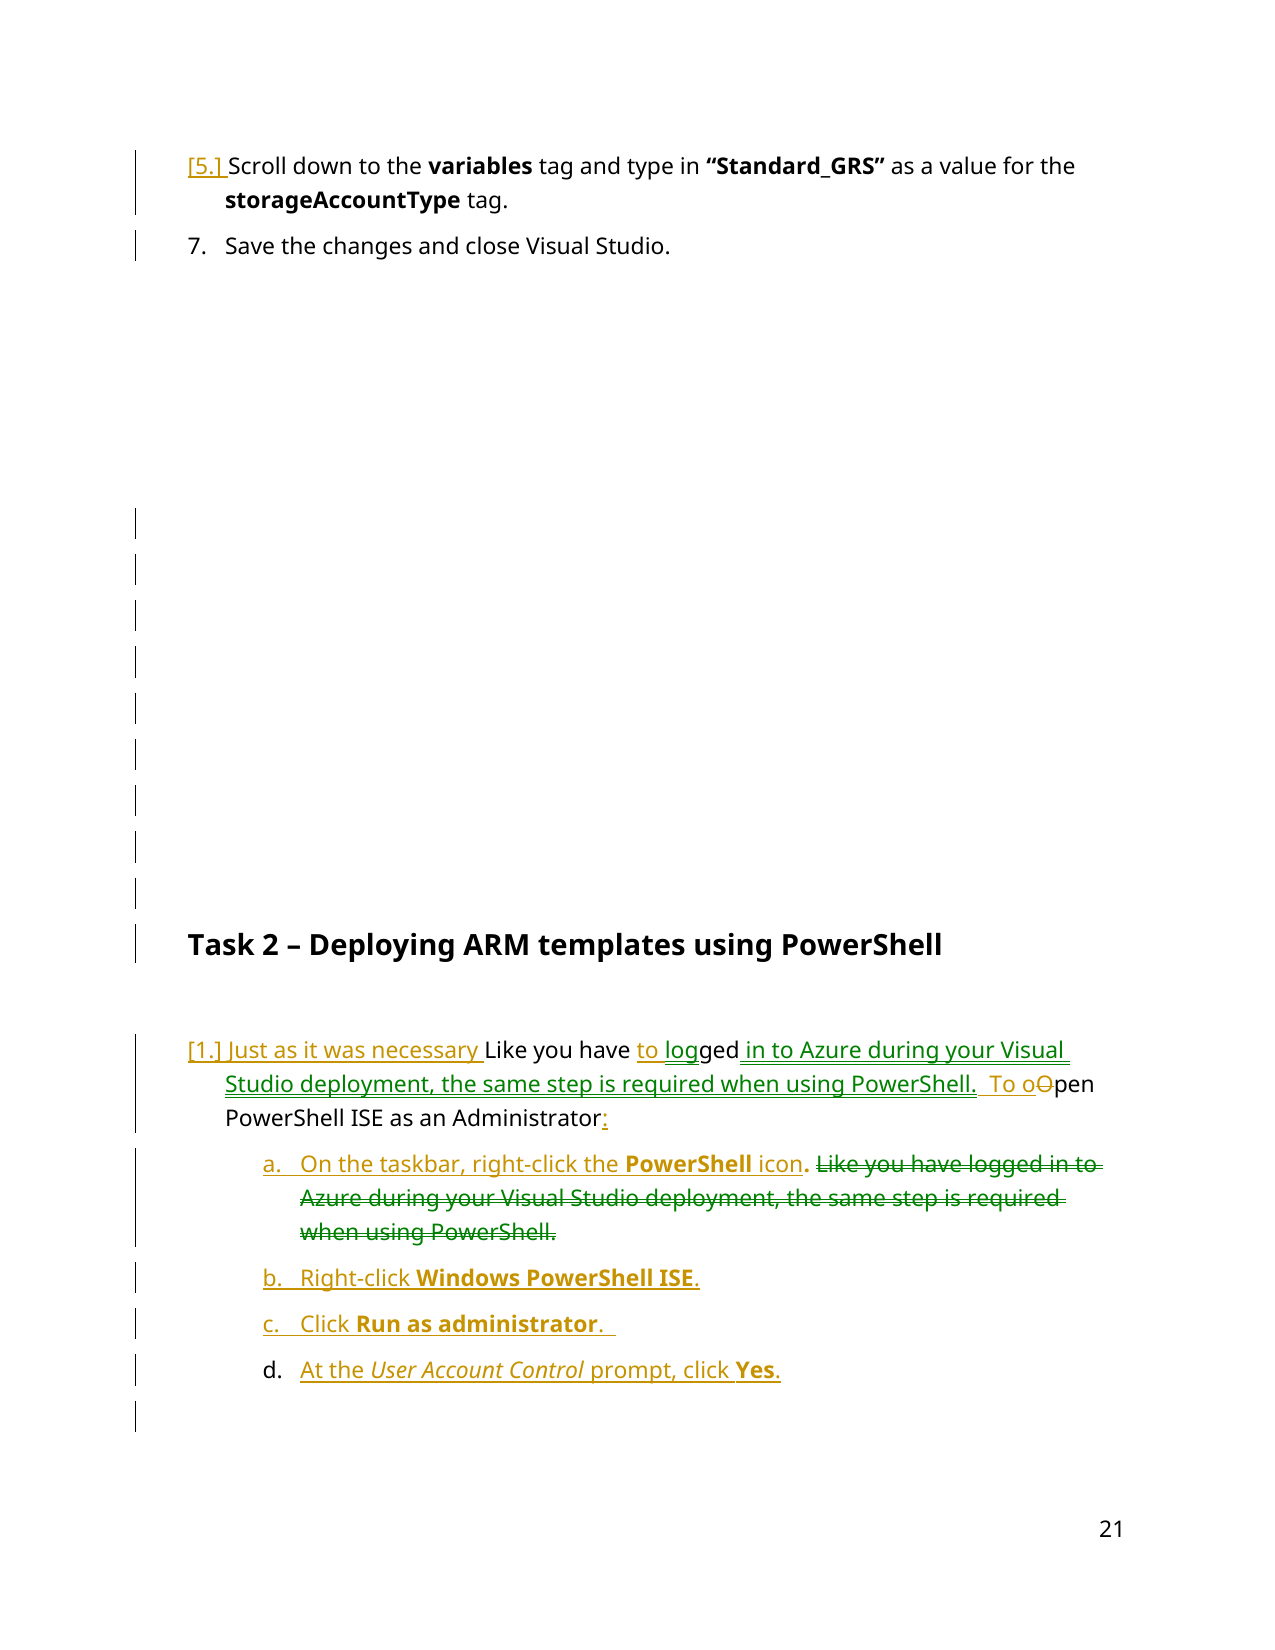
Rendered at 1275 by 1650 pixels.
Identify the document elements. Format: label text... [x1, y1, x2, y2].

list pen PowerShell ISE as an Administrator [187, 1034, 1125, 1133]
list Save the changes and close Visual Studio. [187, 230, 1125, 261]
list . [262, 1148, 1125, 1247]
list Scroll down to the variables tag and type in “Standard_GRS” as a value for the storageAccountType tag. [187, 150, 1125, 215]
subtitle Task 2 – Deploying ARM templates using PowerShell [187, 924, 1125, 963]
